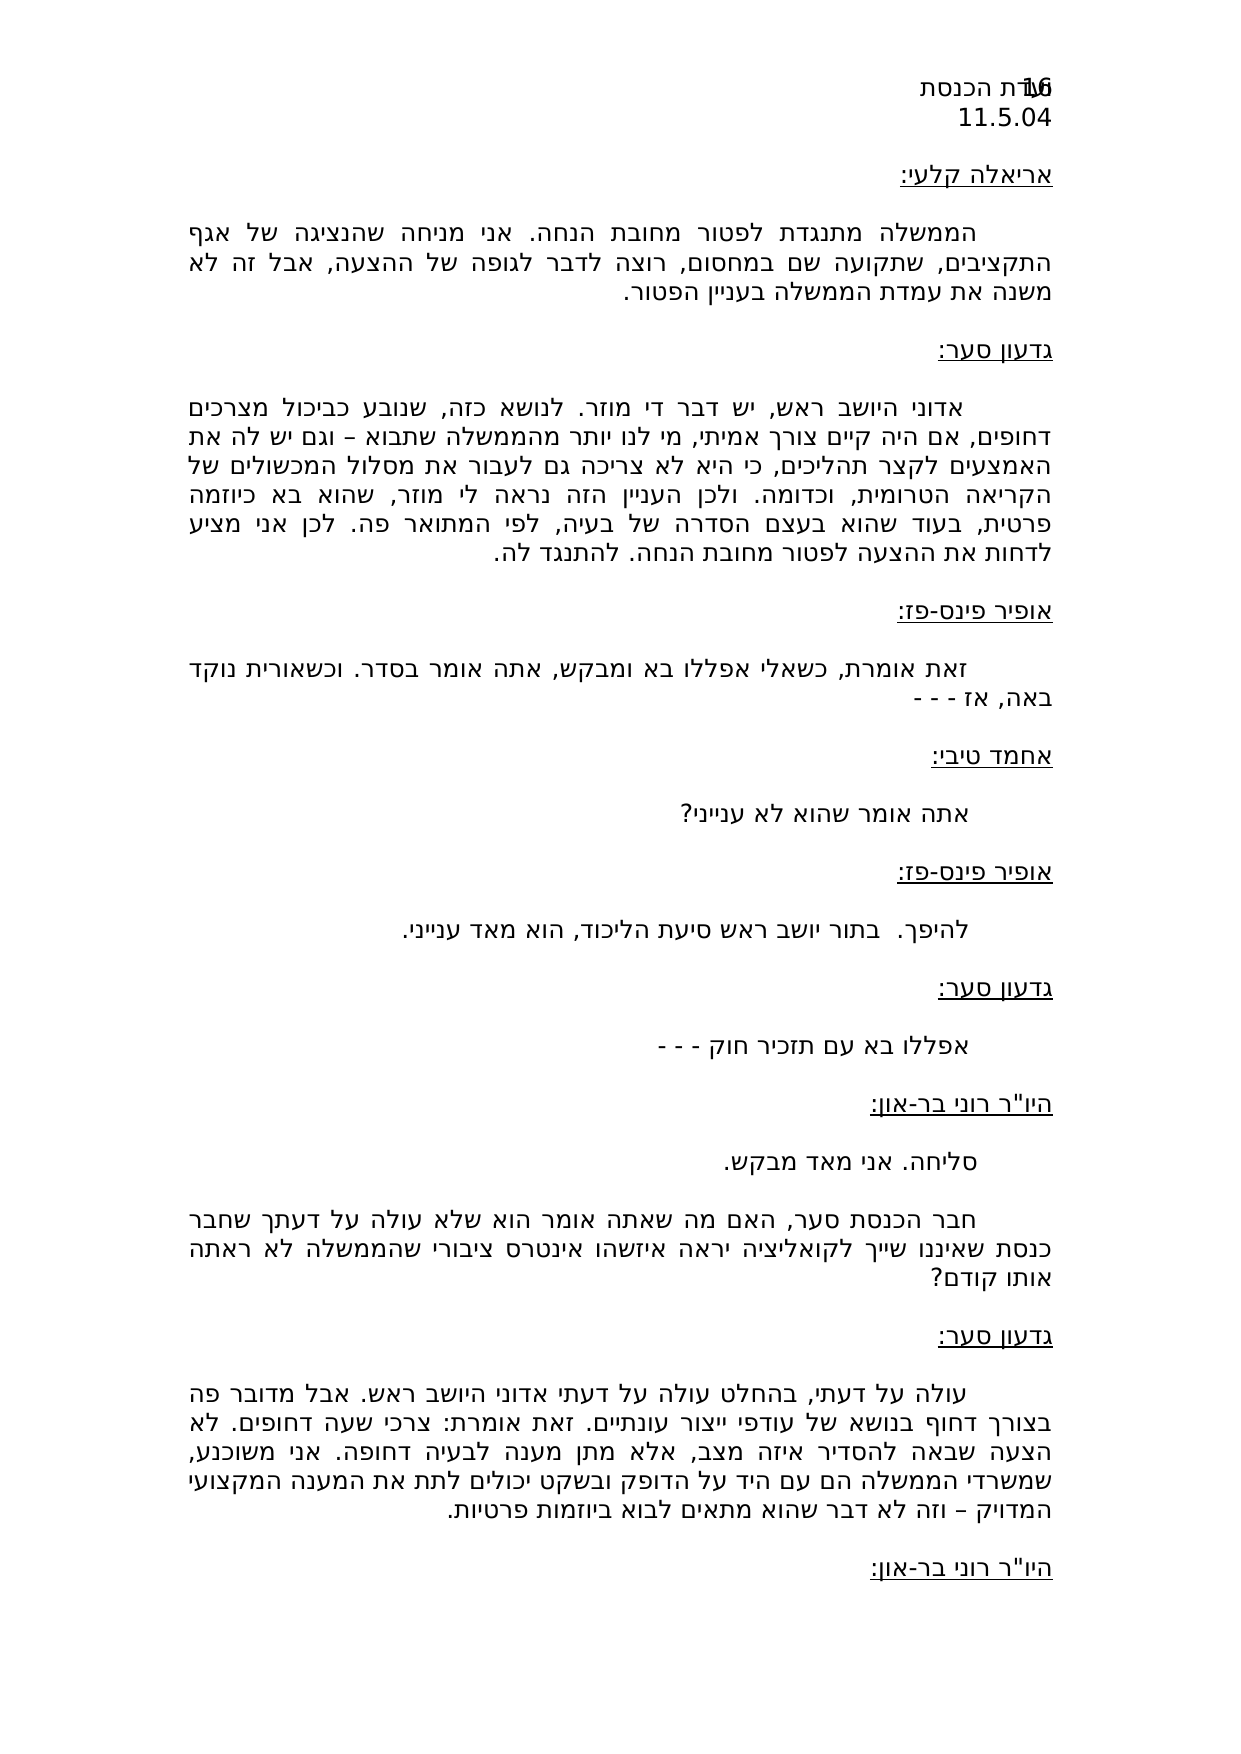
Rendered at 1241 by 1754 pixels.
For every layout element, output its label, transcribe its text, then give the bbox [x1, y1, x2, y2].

text אופיר פינס-פז: [187, 596, 1053, 626]
text להיפך. בתור יושב ראש סיעת הליכוד, הוא מאד ענייני. [187, 915, 1053, 944]
text אפללו בא עם תזכיר חוק - - - [187, 1031, 1053, 1060]
text גדעון סער: [187, 335, 1053, 364]
text אתה אומר שהוא לא ענייני? [187, 799, 1053, 828]
text הממשלה מתנגדת לפטור מחובת הנחה. אני מניחה שהנציגה של אגף התקציבים, שתקועה שם במחסום, רוצה לדבר לגופה של ההצעה, אבל זה לא משנה את עמדת הממשלה בעניין הפטור. [187, 218, 1053, 306]
text גדעון סער: [187, 1321, 1053, 1350]
text זאת אומרת, כשאלי אפללו בא ומבקש, אתה אומר בסדר. וכשאורית נוקד באה, אז - - - [187, 654, 1053, 713]
text חבר הכנסת סער, האם מה שאתה אומר הוא שלא עולה על דעתך שחבר כנסת שאיננו שייך לקואליציה יראה איזשהו אינטרס ציבורי שהממשלה לא ראתה אותו קודם? [187, 1205, 1053, 1292]
text היו"ר רוני בר-און: [187, 1089, 1053, 1118]
text היו"ר רוני בר-און: [187, 1553, 1053, 1583]
text גדעון סער: [187, 973, 1053, 1002]
text אדוני היושב ראש, יש דבר די מוזר. לנושא כזה, שנובע כביכול מצרכים דחופים, אם היה קיים צורך אמיתי, מי לנו יותר מהממשלה שתבוא – וגם יש לה את האמצעים לקצר תהליכים, כי היא לא צריכה גם לעבור את מסלול המכשולים של הקריאה הטרומית, וכדומה. ולכן העניין הזה נראה לי מוזר, שהוא בא כיוזמה פרטית, בעוד שהוא בעצם הסדרה של בעיה, לפי המתואר פה. לכן אני מציע לדחות את ההצעה לפטור מחובת הנחה. להתנגד לה. [187, 393, 1053, 568]
text סליחה. אני מאד מבקש. [187, 1147, 1053, 1176]
text אחמד טיבי: [187, 741, 1053, 771]
text אופיר פינס-פז: [187, 857, 1053, 886]
text אריאלה קלעי: [187, 161, 1053, 190]
text עולה על דעתי, בהחלט עולה על דעתי אדוני היושב ראש. אבל מדובר פה בצורך דחוף בנושא של עודפי ייצור עונתיים. זאת אומרת: צרכי שעה דחופים. לא הצעה שבאה להסדיר איזה מצב, אלא מתן מענה לבעיה דחופה. אני משוכנע, שמשרדי הממשלה הם עם היד על הדופק ובשקט יכולים לתת את המענה המקצועי המדויק – וזה לא דבר שהוא מתאים לבוא ביוזמות פרטיות. [187, 1379, 1053, 1525]
